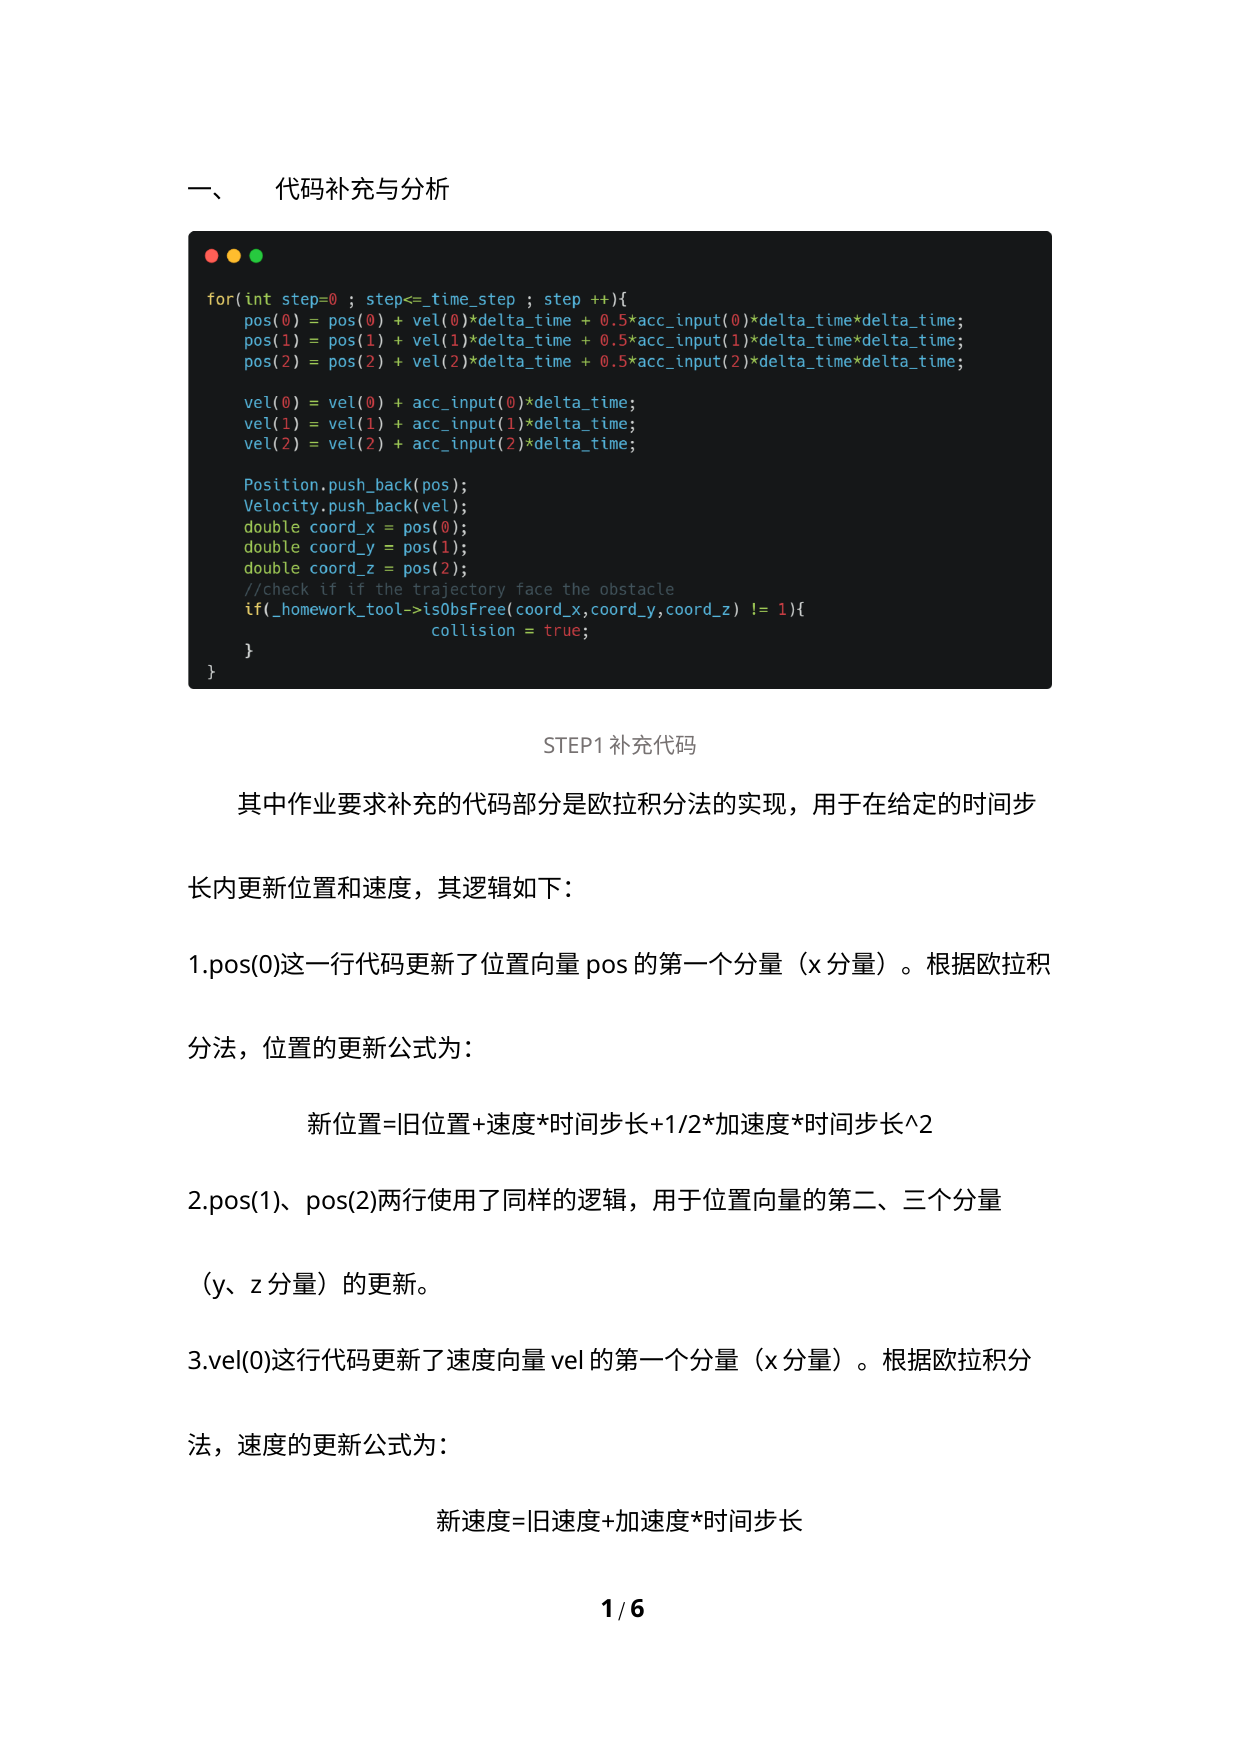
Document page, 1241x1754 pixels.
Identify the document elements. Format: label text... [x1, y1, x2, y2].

list 代码补充与分析 [187, 156, 1053, 221]
text 新速度=旧速度+加速度*时间步长 [187, 1487, 1053, 1552]
text 其中作业要求补充的代码部分是欧拉积分法的实现，用于在给定的时间步长内更新位置和速度，其逻辑如下： [187, 770, 1053, 919]
text 1.pos(0)这一行代码更新了位置向量pos的第一个分量（x分量）。根据欧拉积分法，位置的更新公式为： [187, 930, 1053, 1079]
picture [188, 231, 1052, 689]
text 3.vel(0)这行代码更新了速度向量vel的第一个分量（x分量）。根据欧拉积分法，速度的更新公式为： [187, 1326, 1053, 1476]
text 2.pos(1)、pos(2)两行使用了同样的逻辑，用于位置向量的第二、三个分量（y、z分量）的更新。 [187, 1166, 1053, 1316]
text 新位置=旧位置+速度*时间步长+1/2*加速度*时间步长^2 [187, 1090, 1053, 1155]
text STEP1补充代码 [187, 728, 1053, 760]
